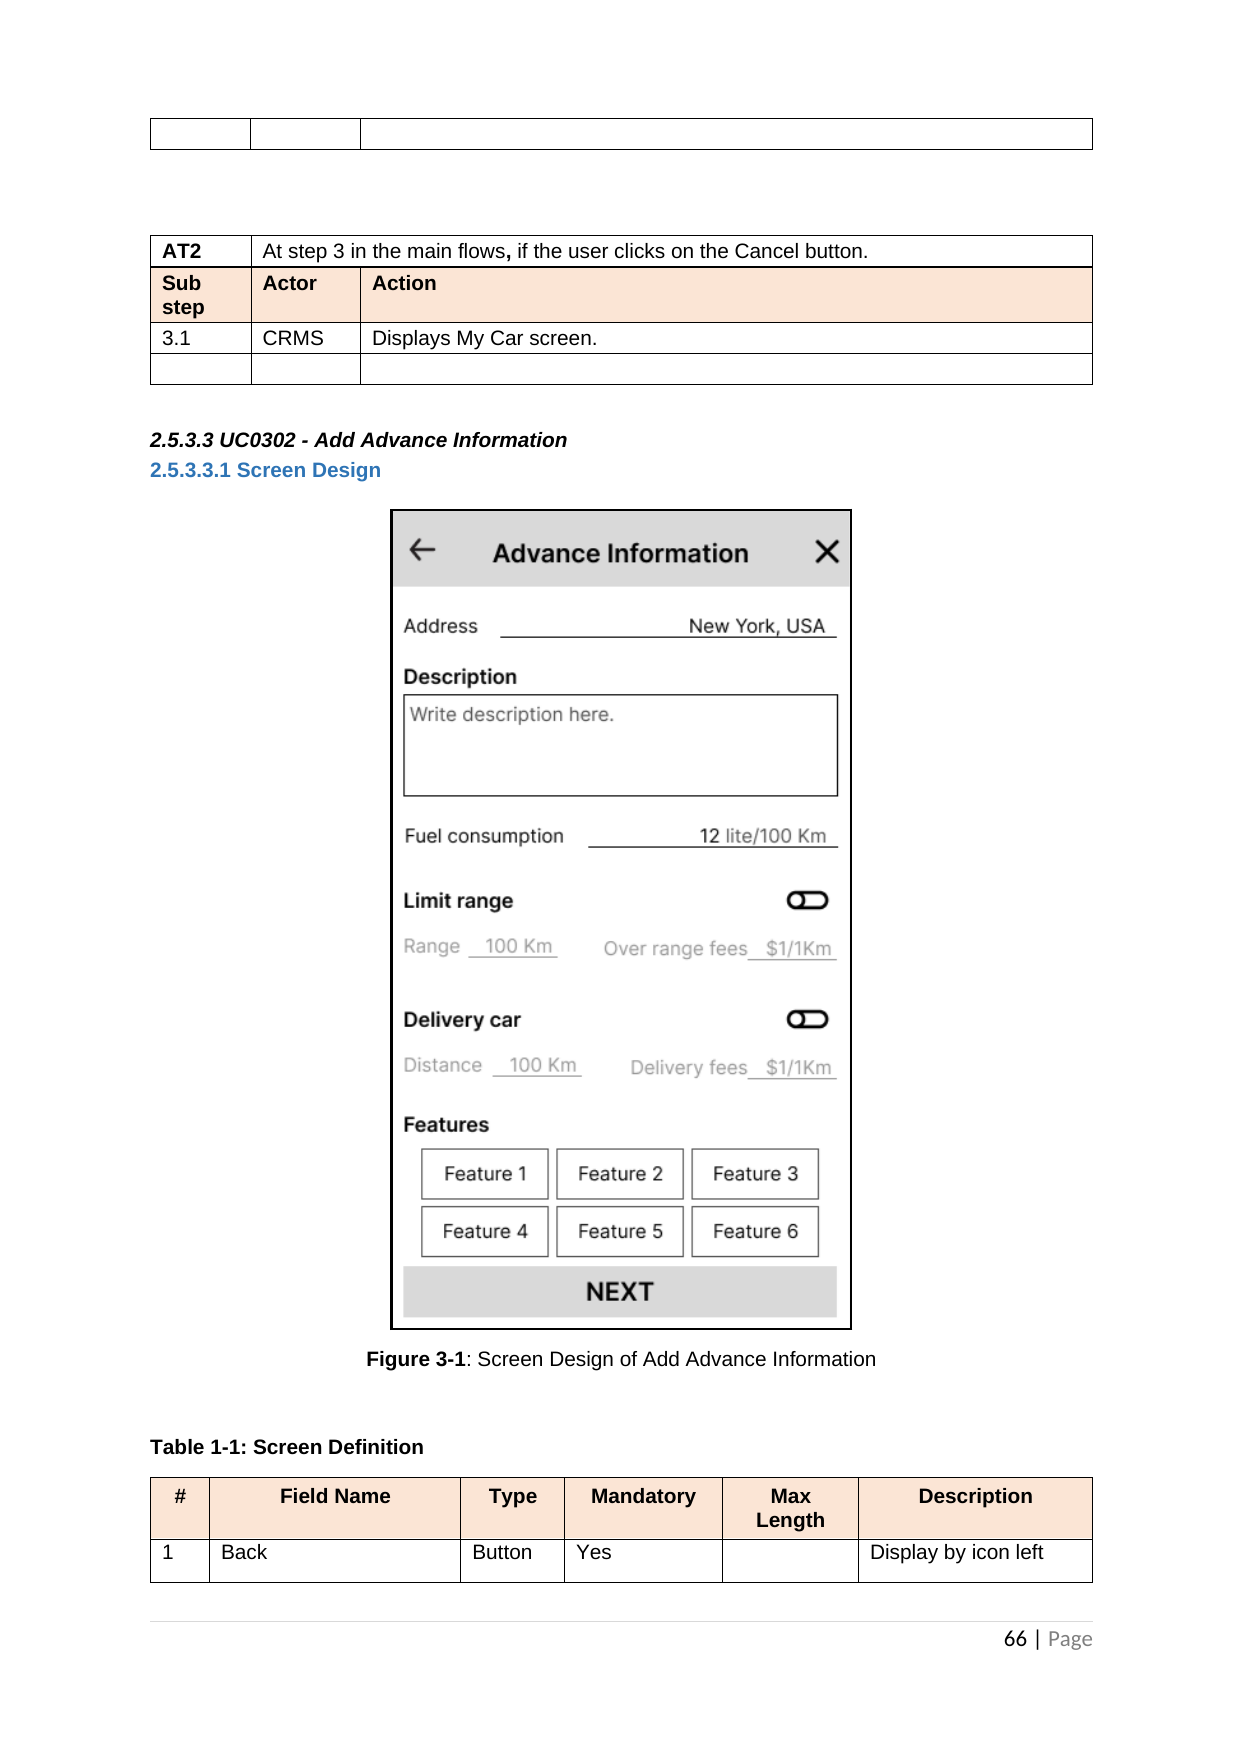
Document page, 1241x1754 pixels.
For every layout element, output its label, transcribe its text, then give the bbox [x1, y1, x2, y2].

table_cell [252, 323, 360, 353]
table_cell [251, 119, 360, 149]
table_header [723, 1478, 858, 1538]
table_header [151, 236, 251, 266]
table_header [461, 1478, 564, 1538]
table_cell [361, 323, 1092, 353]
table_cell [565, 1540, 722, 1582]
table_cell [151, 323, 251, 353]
subtitle 2.5.3.3.1 Screen Design [150, 458, 1093, 482]
text Table 1-1: Screen Definition [150, 1434, 1093, 1458]
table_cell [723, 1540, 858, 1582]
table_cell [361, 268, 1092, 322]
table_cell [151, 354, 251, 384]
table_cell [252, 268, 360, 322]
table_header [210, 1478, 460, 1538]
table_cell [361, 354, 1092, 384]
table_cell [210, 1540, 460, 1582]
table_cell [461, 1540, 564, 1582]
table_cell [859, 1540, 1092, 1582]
subtitle 2.5.3.3 UC0302 - Add Advance Information [150, 428, 1093, 452]
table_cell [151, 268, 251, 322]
text Figure 3-1: Screen Design of Add Advance Information [150, 1347, 1093, 1371]
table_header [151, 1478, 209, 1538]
picture [393, 511, 850, 1328]
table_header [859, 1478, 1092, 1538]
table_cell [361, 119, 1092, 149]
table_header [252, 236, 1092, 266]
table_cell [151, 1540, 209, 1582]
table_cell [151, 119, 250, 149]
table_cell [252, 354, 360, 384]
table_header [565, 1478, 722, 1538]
